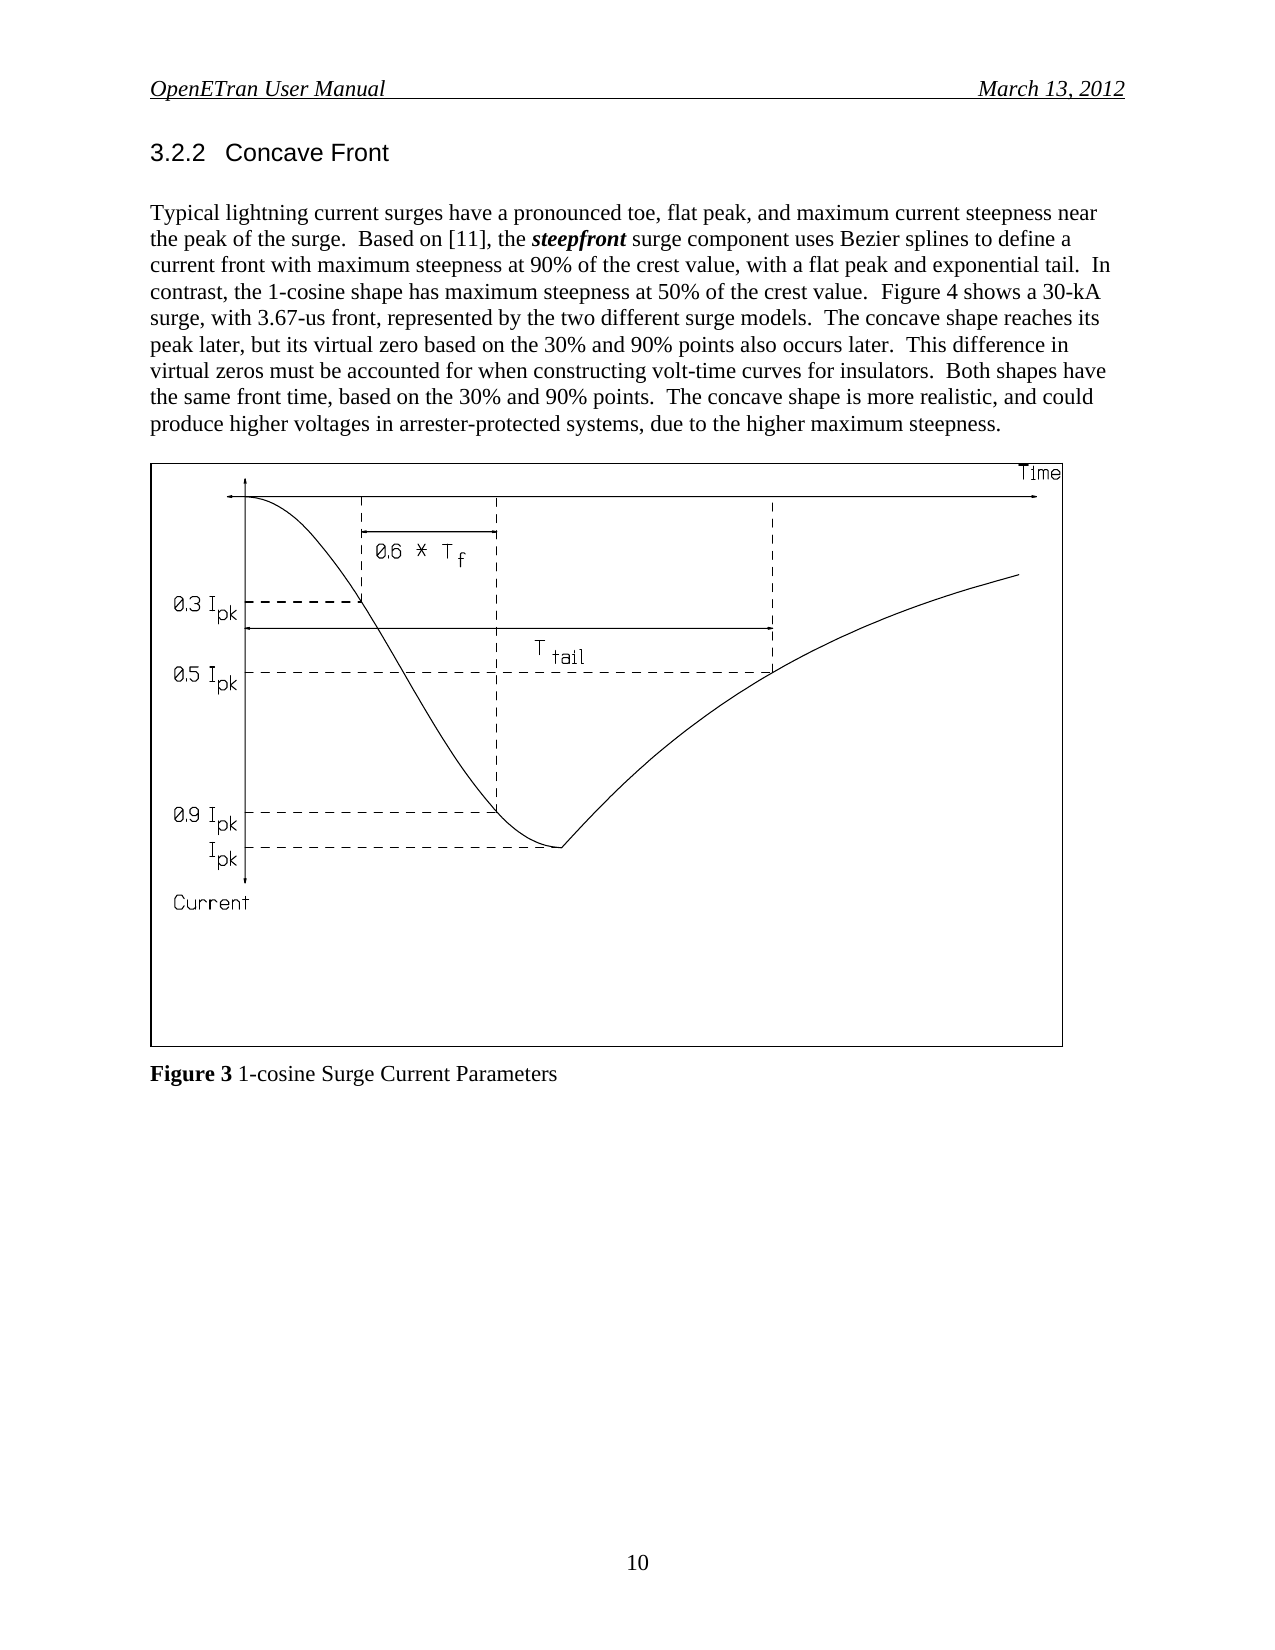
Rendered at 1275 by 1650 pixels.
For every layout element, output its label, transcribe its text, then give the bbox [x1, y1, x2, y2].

text Typical lightning current surges have a pronounced toe, flat peak, and maximum current steepness near the peak of the surge. Based on [11], the steepfront surge component uses Bezier splines to define a current front with maximum steepness at 90% of the crest value, with a flat peak and exponential tail. In contrast, the 1-cosine shape has maximum steepness at 50% of the crest value. Figure 4 shows a 30-kA surge, with 3.67-us front, represented by the two different surge models. The concave shape reaches its peak later, but its virtual zero based on the 30% and 90% points also occurs later. This difference in virtual zeros must be accounted for when constructing volt-time curves for insulators. Both shapes have the same front time, based on the 30% and 90% points. The concave shape is more realistic, and could produce higher voltages in arrester-protected systems, due to the higher maximum steepness. [150, 199, 1125, 436]
subtitle 3.2.2 Concave Front [150, 137, 1125, 166]
text Figure 3 1-cosine Surge Current Parameters [150, 1060, 1125, 1086]
